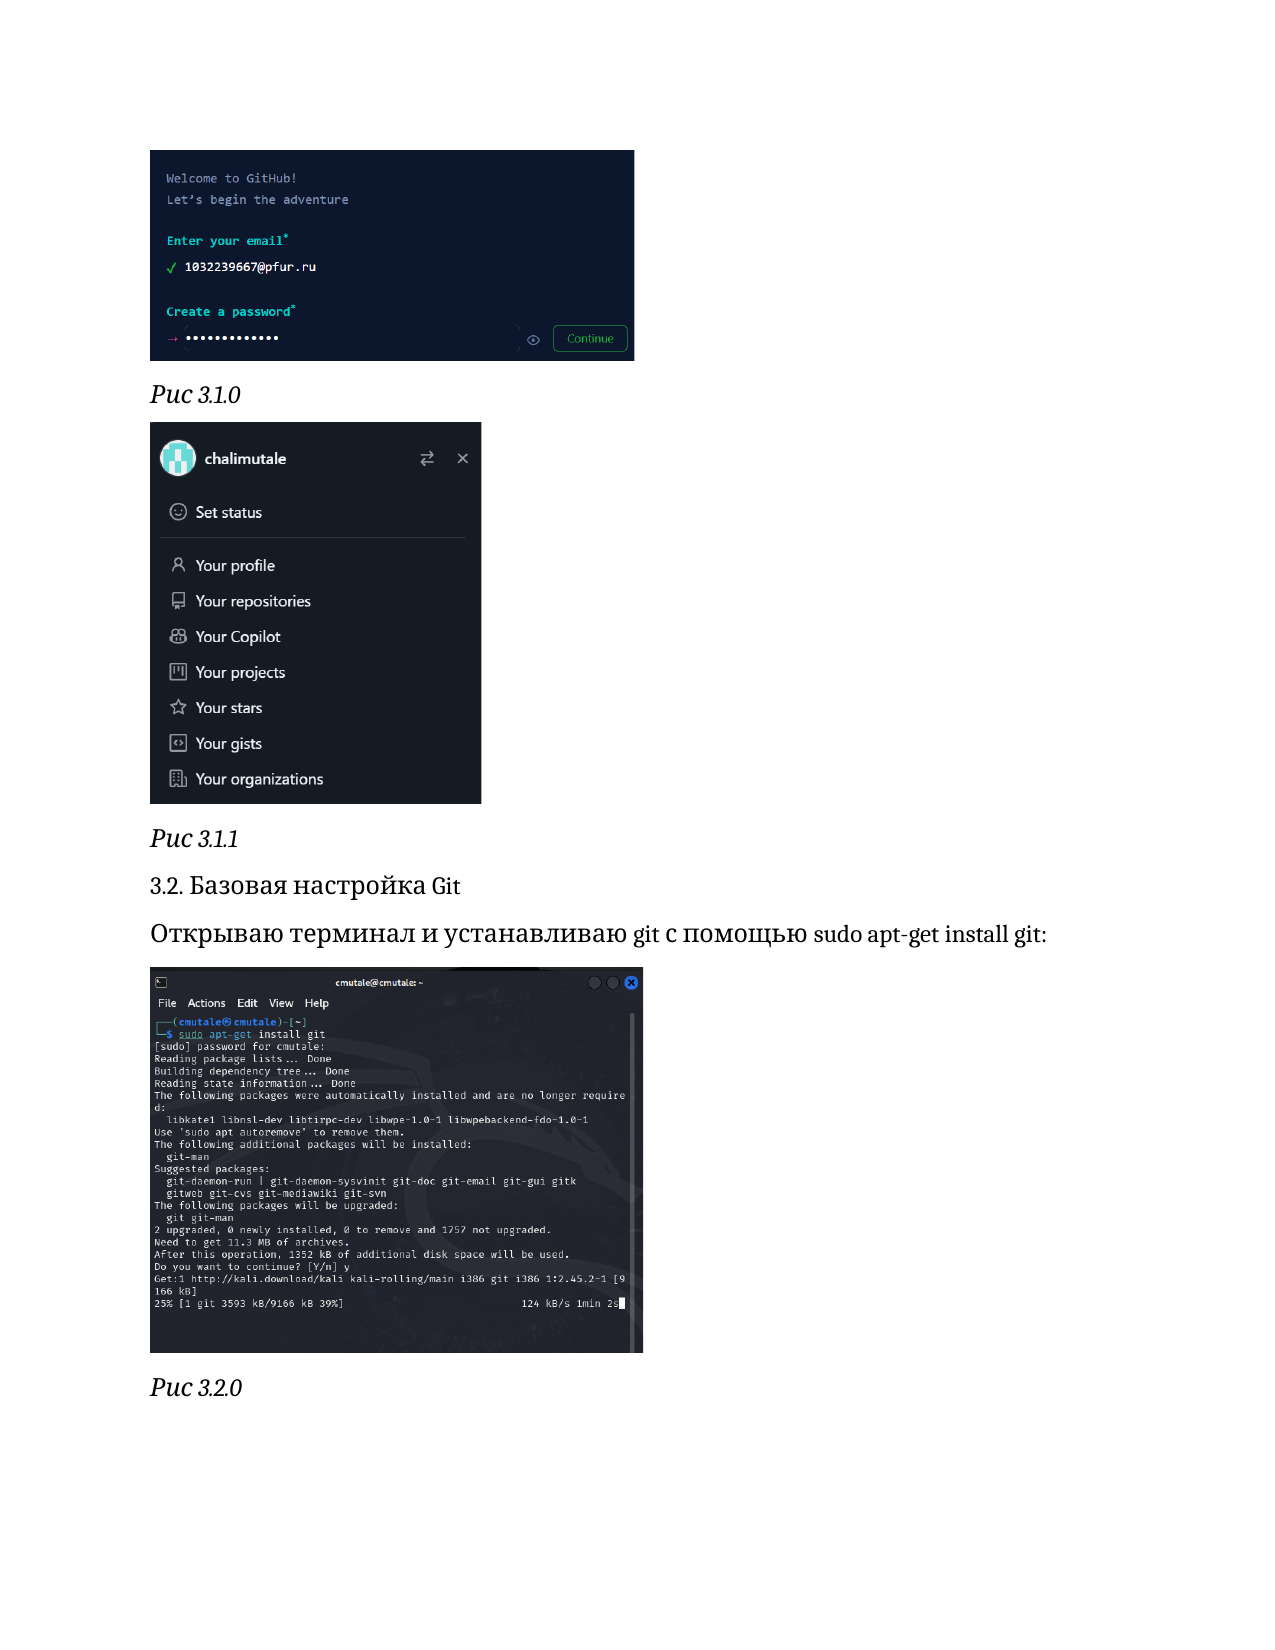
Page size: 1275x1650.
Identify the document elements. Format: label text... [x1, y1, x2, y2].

text Рис 3.1.1 [150, 825, 1125, 853]
text 3.2. Базовая настройка Git [150, 872, 1125, 901]
picture [150, 422, 482, 804]
text Рис 3.2.0 [150, 1373, 1125, 1402]
picture [150, 150, 635, 361]
text Рис 3.1.0 [150, 381, 1125, 410]
text Открываю терминал и устанавливаю git с помощью sudo apt-get install git: [150, 920, 1125, 948]
picture [150, 967, 644, 1353]
